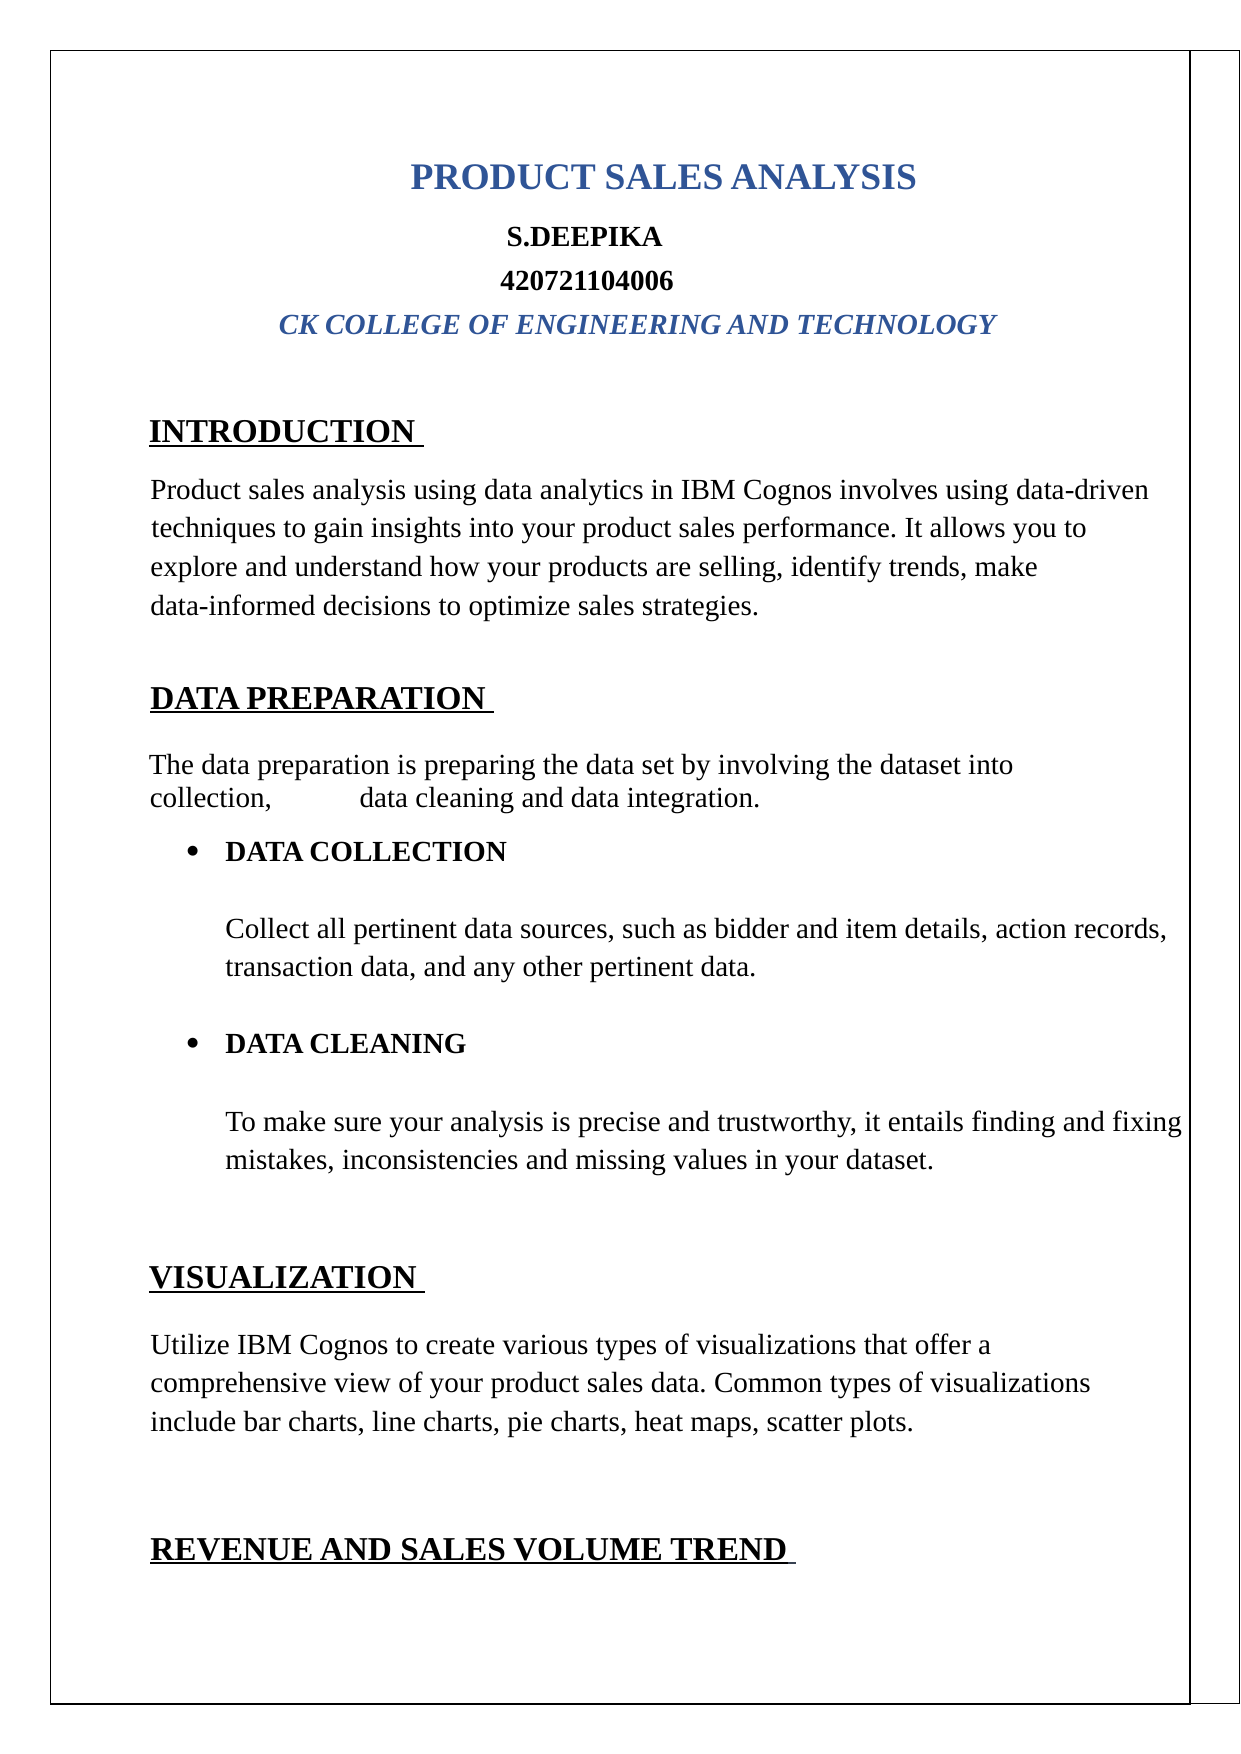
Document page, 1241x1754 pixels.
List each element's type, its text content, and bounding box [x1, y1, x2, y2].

subtitle The data preparation is preparing the data set by involving the dataset into collection, data cleaning and data integration. [148, 747, 1130, 814]
list Collect all pertinent data sources, such as bidder and item details, action records, transaction data, and any other pertinent data. [225, 911, 1236, 983]
list To make sure your analysis is precise and trustworthy, it entails finding and fixing mistakes, inconsistencies and missing values in your dataset. [225, 1104, 1236, 1176]
subtitle VISUALIZATION [148, 1258, 1130, 1296]
text 420721104006 [150, 263, 1130, 296]
subtitle CK COLLEGE OF ENGINEERING AND TECHNOLOGY [250, 307, 1130, 341]
list DATA COLLECTION [188, 834, 1236, 867]
subtitle Product sales analysis using data analytics in IBM Cognos involves using data-driven techniques to gain insights into your product sales performance. It allows you to [150, 472, 1239, 544]
subtitle explore and understand how your products are selling, identify trends, make [150, 549, 1239, 583]
subtitle PRODUCT SALES ANALYSIS [150, 154, 1130, 197]
text Utilize IBM Cognos to create various types of visualizations that offer a comprehensive view of your product sales data. Common types of visualizations include bar charts, line charts, pie charts, heat maps, scatter plots. [150, 1327, 1091, 1437]
subtitle INTRODUCTION [148, 412, 1130, 450]
subtitle data-informed decisions to optimize sales strategies. [150, 588, 1239, 621]
list DATA CLEANING [188, 1027, 1236, 1060]
text S.DEEPIKA [150, 219, 1130, 252]
text REVENUE AND SALES VOLUME TREND [150, 1529, 1187, 1567]
subtitle DATA PREPARATION [150, 678, 1130, 716]
